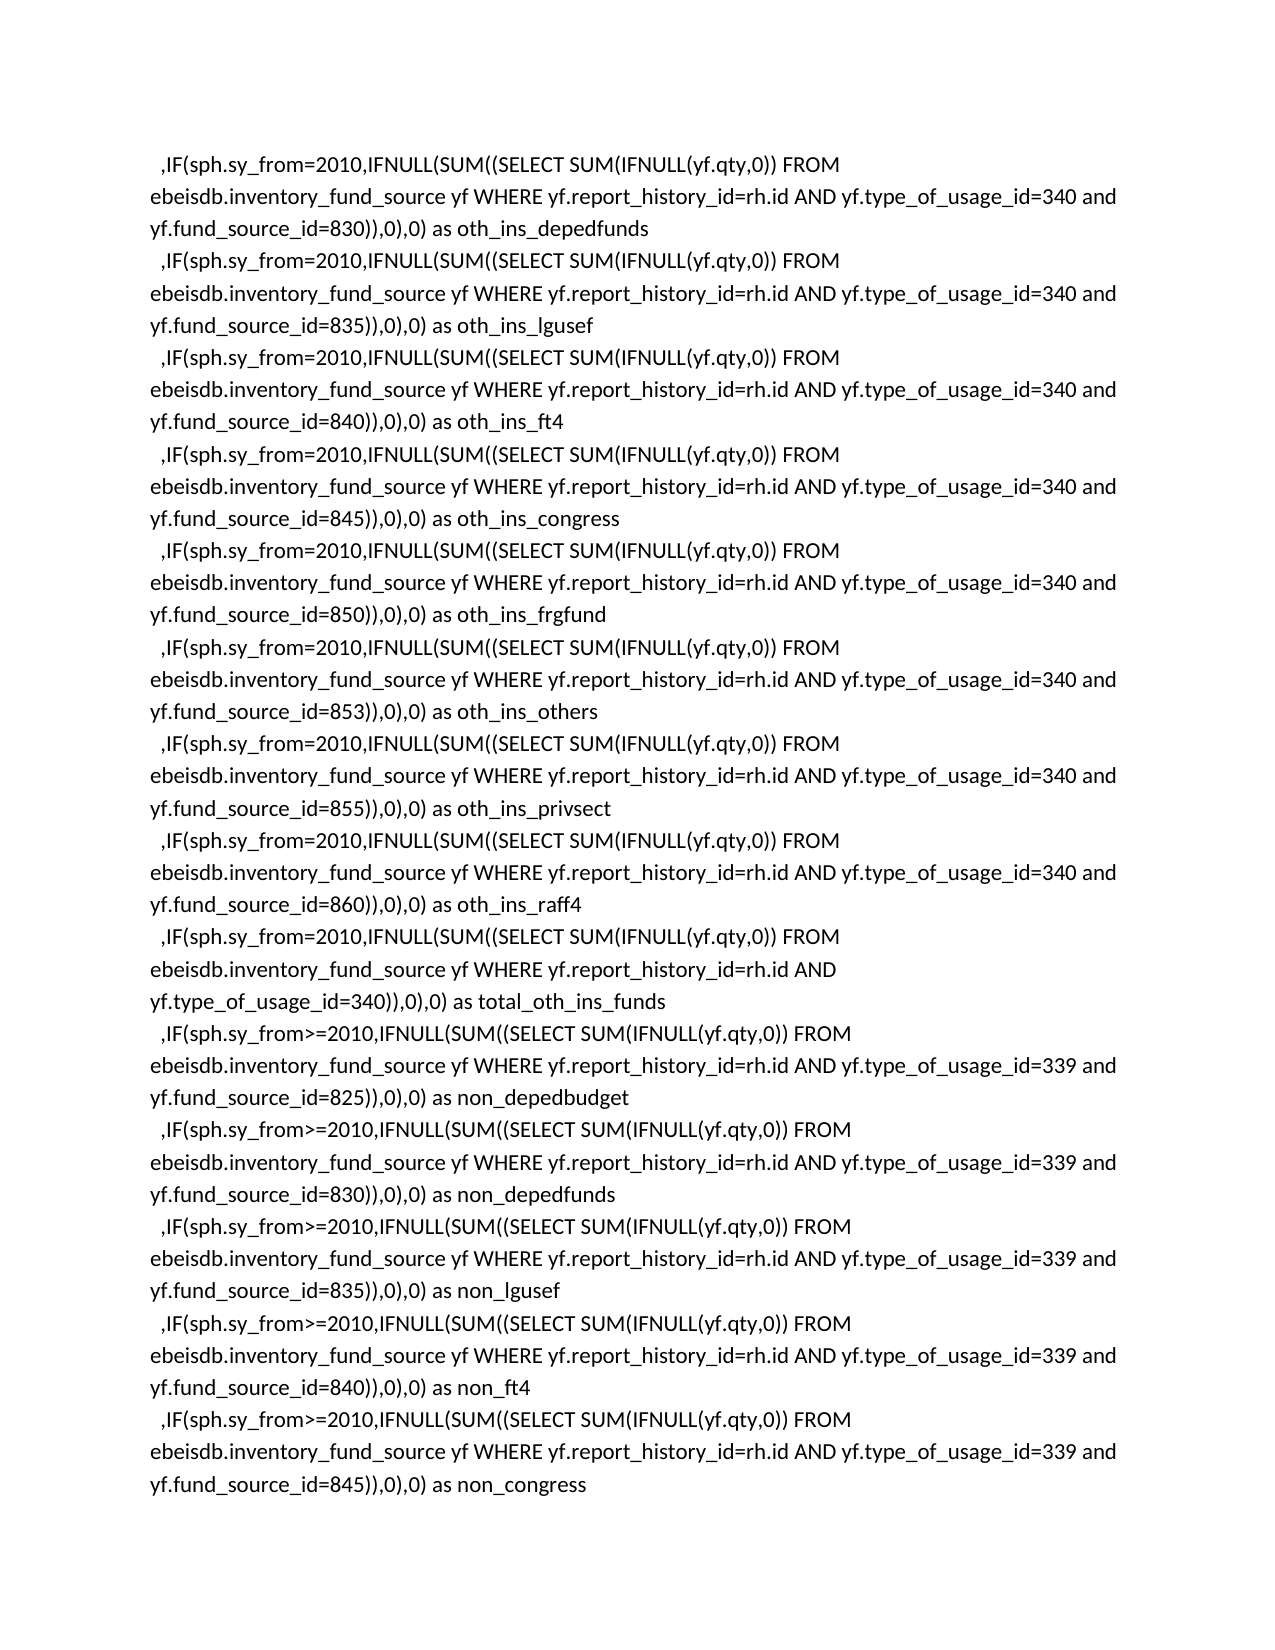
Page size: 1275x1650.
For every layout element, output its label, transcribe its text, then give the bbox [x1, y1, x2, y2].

text ,IF(sph.sy_from=2010,IFNULL(SUM((SELECT SUM(IFNULL(yf.qty,0)) FROM ebeisdb.inventory_fund_source yf WHERE yf.report_history_id=rh.id AND yf.type_of_usage_id=340 and yf.fund_source_id=830)),0),0) as oth_ins_depedfunds [150, 150, 1125, 242]
text ,IF(sph.sy_from=2010,IFNULL(SUM((SELECT SUM(IFNULL(yf.qty,0)) FROM ebeisdb.inventory_fund_source yf WHERE yf.report_history_id=rh.id AND yf.type_of_usage_id=340 and yf.fund_source_id=860)),0),0) as oth_ins_raff4 [150, 826, 1125, 918]
text ,IF(sph.sy_from=2010,IFNULL(SUM((SELECT SUM(IFNULL(yf.qty,0)) FROM ebeisdb.inventory_fund_source yf WHERE yf.report_history_id=rh.id AND yf.type_of_usage_id=340 and yf.fund_source_id=853)),0),0) as oth_ins_others [150, 633, 1125, 725]
text ,IF(sph.sy_from=2010,IFNULL(SUM((SELECT SUM(IFNULL(yf.qty,0)) FROM ebeisdb.inventory_fund_source yf WHERE yf.report_history_id=rh.id AND yf.type_of_usage_id=340 and yf.fund_source_id=850)),0),0) as oth_ins_frgfund [150, 536, 1125, 629]
text ,IF(sph.sy_from>=2010,IFNULL(SUM((SELECT SUM(IFNULL(yf.qty,0)) FROM ebeisdb.inventory_fund_source yf WHERE yf.report_history_id=rh.id AND yf.type_of_usage_id=339 and yf.fund_source_id=835)),0),0) as non_lgusef [150, 1212, 1125, 1304]
text ,IF(sph.sy_from=2010,IFNULL(SUM((SELECT SUM(IFNULL(yf.qty,0)) FROM ebeisdb.inventory_fund_source yf WHERE yf.report_history_id=rh.id AND yf.type_of_usage_id=340 and yf.fund_source_id=845)),0),0) as oth_ins_congress [150, 440, 1125, 532]
text ,IF(sph.sy_from>=2010,IFNULL(SUM((SELECT SUM(IFNULL(yf.qty,0)) FROM ebeisdb.inventory_fund_source yf WHERE yf.report_history_id=rh.id AND yf.type_of_usage_id=339 and yf.fund_source_id=830)),0),0) as non_depedfunds [150, 1116, 1125, 1208]
text ,IF(sph.sy_from>=2010,IFNULL(SUM((SELECT SUM(IFNULL(yf.qty,0)) FROM ebeisdb.inventory_fund_source yf WHERE yf.report_history_id=rh.id AND yf.type_of_usage_id=339 and yf.fund_source_id=825)),0),0) as non_depedbudget [150, 1019, 1125, 1111]
text ,IF(sph.sy_from>=2010,IFNULL(SUM((SELECT SUM(IFNULL(yf.qty,0)) FROM ebeisdb.inventory_fund_source yf WHERE yf.report_history_id=rh.id AND yf.type_of_usage_id=339 and yf.fund_source_id=840)),0),0) as non_ft4 [150, 1309, 1125, 1401]
text ,IF(sph.sy_from>=2010,IFNULL(SUM((SELECT SUM(IFNULL(yf.qty,0)) FROM ebeisdb.inventory_fund_source yf WHERE yf.report_history_id=rh.id AND yf.type_of_usage_id=339 and yf.fund_source_id=845)),0),0) as non_congress [150, 1405, 1125, 1498]
text ,IF(sph.sy_from=2010,IFNULL(SUM((SELECT SUM(IFNULL(yf.qty,0)) FROM ebeisdb.inventory_fund_source yf WHERE yf.report_history_id=rh.id AND yf.type_of_usage_id=340 and yf.fund_source_id=835)),0),0) as oth_ins_lgusef [150, 247, 1125, 339]
text ,IF(sph.sy_from=2010,IFNULL(SUM((SELECT SUM(IFNULL(yf.qty,0)) FROM ebeisdb.inventory_fund_source yf WHERE yf.report_history_id=rh.id AND yf.type_of_usage_id=340 and yf.fund_source_id=855)),0),0) as oth_ins_privsect [150, 729, 1125, 822]
text ,IF(sph.sy_from=2010,IFNULL(SUM((SELECT SUM(IFNULL(yf.qty,0)) FROM ebeisdb.inventory_fund_source yf WHERE yf.report_history_id=rh.id AND yf.type_of_usage_id=340 and yf.fund_source_id=840)),0),0) as oth_ins_ft4 [150, 343, 1125, 436]
text ,IF(sph.sy_from=2010,IFNULL(SUM((SELECT SUM(IFNULL(yf.qty,0)) FROM ebeisdb.inventory_fund_source yf WHERE yf.report_history_id=rh.id AND yf.type_of_usage_id=340)),0),0) as total_oth_ins_funds [150, 922, 1125, 1015]
